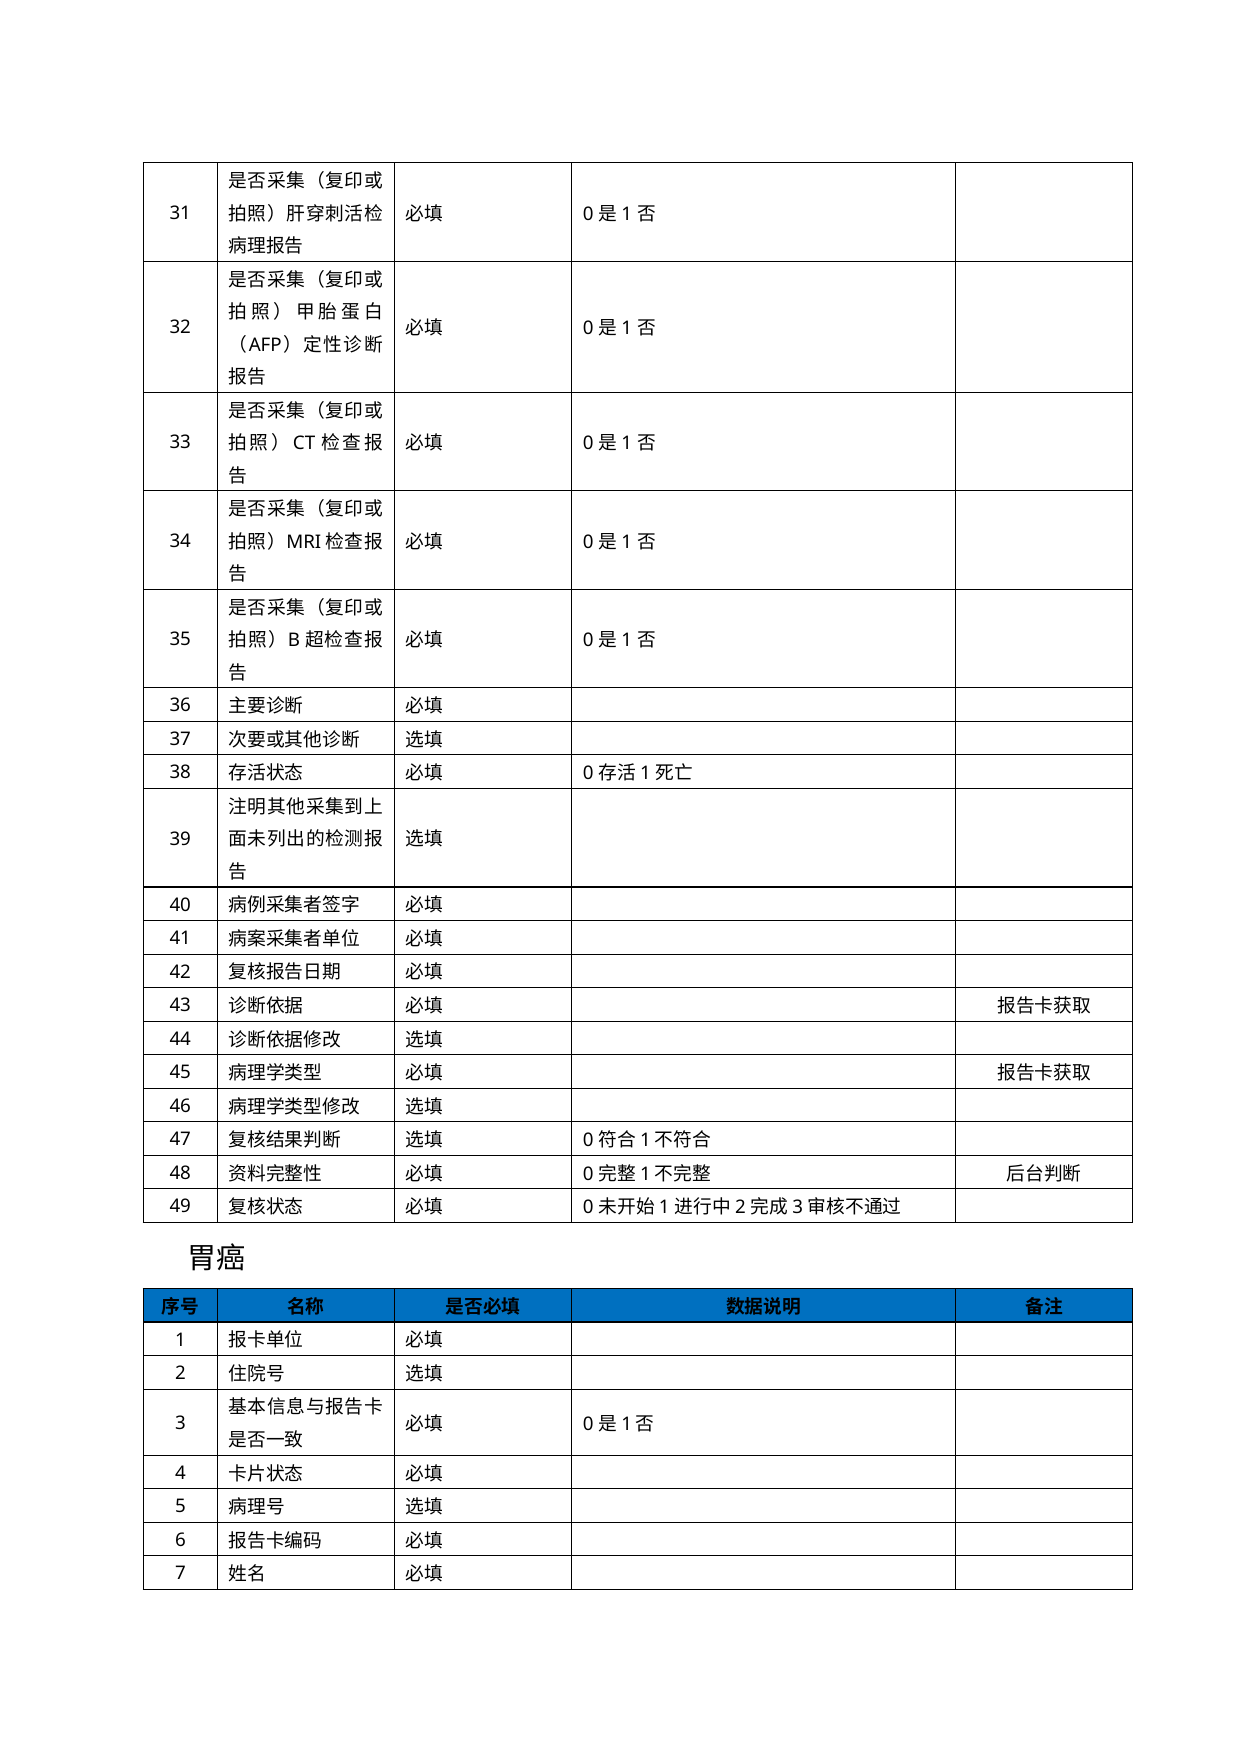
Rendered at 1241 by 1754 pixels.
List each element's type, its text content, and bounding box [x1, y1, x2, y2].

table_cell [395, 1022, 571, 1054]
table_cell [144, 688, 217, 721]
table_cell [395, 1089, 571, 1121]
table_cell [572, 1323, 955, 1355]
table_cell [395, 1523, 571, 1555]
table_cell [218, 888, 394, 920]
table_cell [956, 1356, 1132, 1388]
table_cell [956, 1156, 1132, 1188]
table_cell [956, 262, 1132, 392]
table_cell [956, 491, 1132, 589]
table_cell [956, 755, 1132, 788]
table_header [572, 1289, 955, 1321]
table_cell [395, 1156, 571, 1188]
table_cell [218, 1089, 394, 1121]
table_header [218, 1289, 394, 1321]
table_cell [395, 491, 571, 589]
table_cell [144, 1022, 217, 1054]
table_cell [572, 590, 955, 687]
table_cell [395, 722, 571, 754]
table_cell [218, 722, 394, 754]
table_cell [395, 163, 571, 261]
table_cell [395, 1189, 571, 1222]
text 胃癌 [187, 1223, 1053, 1288]
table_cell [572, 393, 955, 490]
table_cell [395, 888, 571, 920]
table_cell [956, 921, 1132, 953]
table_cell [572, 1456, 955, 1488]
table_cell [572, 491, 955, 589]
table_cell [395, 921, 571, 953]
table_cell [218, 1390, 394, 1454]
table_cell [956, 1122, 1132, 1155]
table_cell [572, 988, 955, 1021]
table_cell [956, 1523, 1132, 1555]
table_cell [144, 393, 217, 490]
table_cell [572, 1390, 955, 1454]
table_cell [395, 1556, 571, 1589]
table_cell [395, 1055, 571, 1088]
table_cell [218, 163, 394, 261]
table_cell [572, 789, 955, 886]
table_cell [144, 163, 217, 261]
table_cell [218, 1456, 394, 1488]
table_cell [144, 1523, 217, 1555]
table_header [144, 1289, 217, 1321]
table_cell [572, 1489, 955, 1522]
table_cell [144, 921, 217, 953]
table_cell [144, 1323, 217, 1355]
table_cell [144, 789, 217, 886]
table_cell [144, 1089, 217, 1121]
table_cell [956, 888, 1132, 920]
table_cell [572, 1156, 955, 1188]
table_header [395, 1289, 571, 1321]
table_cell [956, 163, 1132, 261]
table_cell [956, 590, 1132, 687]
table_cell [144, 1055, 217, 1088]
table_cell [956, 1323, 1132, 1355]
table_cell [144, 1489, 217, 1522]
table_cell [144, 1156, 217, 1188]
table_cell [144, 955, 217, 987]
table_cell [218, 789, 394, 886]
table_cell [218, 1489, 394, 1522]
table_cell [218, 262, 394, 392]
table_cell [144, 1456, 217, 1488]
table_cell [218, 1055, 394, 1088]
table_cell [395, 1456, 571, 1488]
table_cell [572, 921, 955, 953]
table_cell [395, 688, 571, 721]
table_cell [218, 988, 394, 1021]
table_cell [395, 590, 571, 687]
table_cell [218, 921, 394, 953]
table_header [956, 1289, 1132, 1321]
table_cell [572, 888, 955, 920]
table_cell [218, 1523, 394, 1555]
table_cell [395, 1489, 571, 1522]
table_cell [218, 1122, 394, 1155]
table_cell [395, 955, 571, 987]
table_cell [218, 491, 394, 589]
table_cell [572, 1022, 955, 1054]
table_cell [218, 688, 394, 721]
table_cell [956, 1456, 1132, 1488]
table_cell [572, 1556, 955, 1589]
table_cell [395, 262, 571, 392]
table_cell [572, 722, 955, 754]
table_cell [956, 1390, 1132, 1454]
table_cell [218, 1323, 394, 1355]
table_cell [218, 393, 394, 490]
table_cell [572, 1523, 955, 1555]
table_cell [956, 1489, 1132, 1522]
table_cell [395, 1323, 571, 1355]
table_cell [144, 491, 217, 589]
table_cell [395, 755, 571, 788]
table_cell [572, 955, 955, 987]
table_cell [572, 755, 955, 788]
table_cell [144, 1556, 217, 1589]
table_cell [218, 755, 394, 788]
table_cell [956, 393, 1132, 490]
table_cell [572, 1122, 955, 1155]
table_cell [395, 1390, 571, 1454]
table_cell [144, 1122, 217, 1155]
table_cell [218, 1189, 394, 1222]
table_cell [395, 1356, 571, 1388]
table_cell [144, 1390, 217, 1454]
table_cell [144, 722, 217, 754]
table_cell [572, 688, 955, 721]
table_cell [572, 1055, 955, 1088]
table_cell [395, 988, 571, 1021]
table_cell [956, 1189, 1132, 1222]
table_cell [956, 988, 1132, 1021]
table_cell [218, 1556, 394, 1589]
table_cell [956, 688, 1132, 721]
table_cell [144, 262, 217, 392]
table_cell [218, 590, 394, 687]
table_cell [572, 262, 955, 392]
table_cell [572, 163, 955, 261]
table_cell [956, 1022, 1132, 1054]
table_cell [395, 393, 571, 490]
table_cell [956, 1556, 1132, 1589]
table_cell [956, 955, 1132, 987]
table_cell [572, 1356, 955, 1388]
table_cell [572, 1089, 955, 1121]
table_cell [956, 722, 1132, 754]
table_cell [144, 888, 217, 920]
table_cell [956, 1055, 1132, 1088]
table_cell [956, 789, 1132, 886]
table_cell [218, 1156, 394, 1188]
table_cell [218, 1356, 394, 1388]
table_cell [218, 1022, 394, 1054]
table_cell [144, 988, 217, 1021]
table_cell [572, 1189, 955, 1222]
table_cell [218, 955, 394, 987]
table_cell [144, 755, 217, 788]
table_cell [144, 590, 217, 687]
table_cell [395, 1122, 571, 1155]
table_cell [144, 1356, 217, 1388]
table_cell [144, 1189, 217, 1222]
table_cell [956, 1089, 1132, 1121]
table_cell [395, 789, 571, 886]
